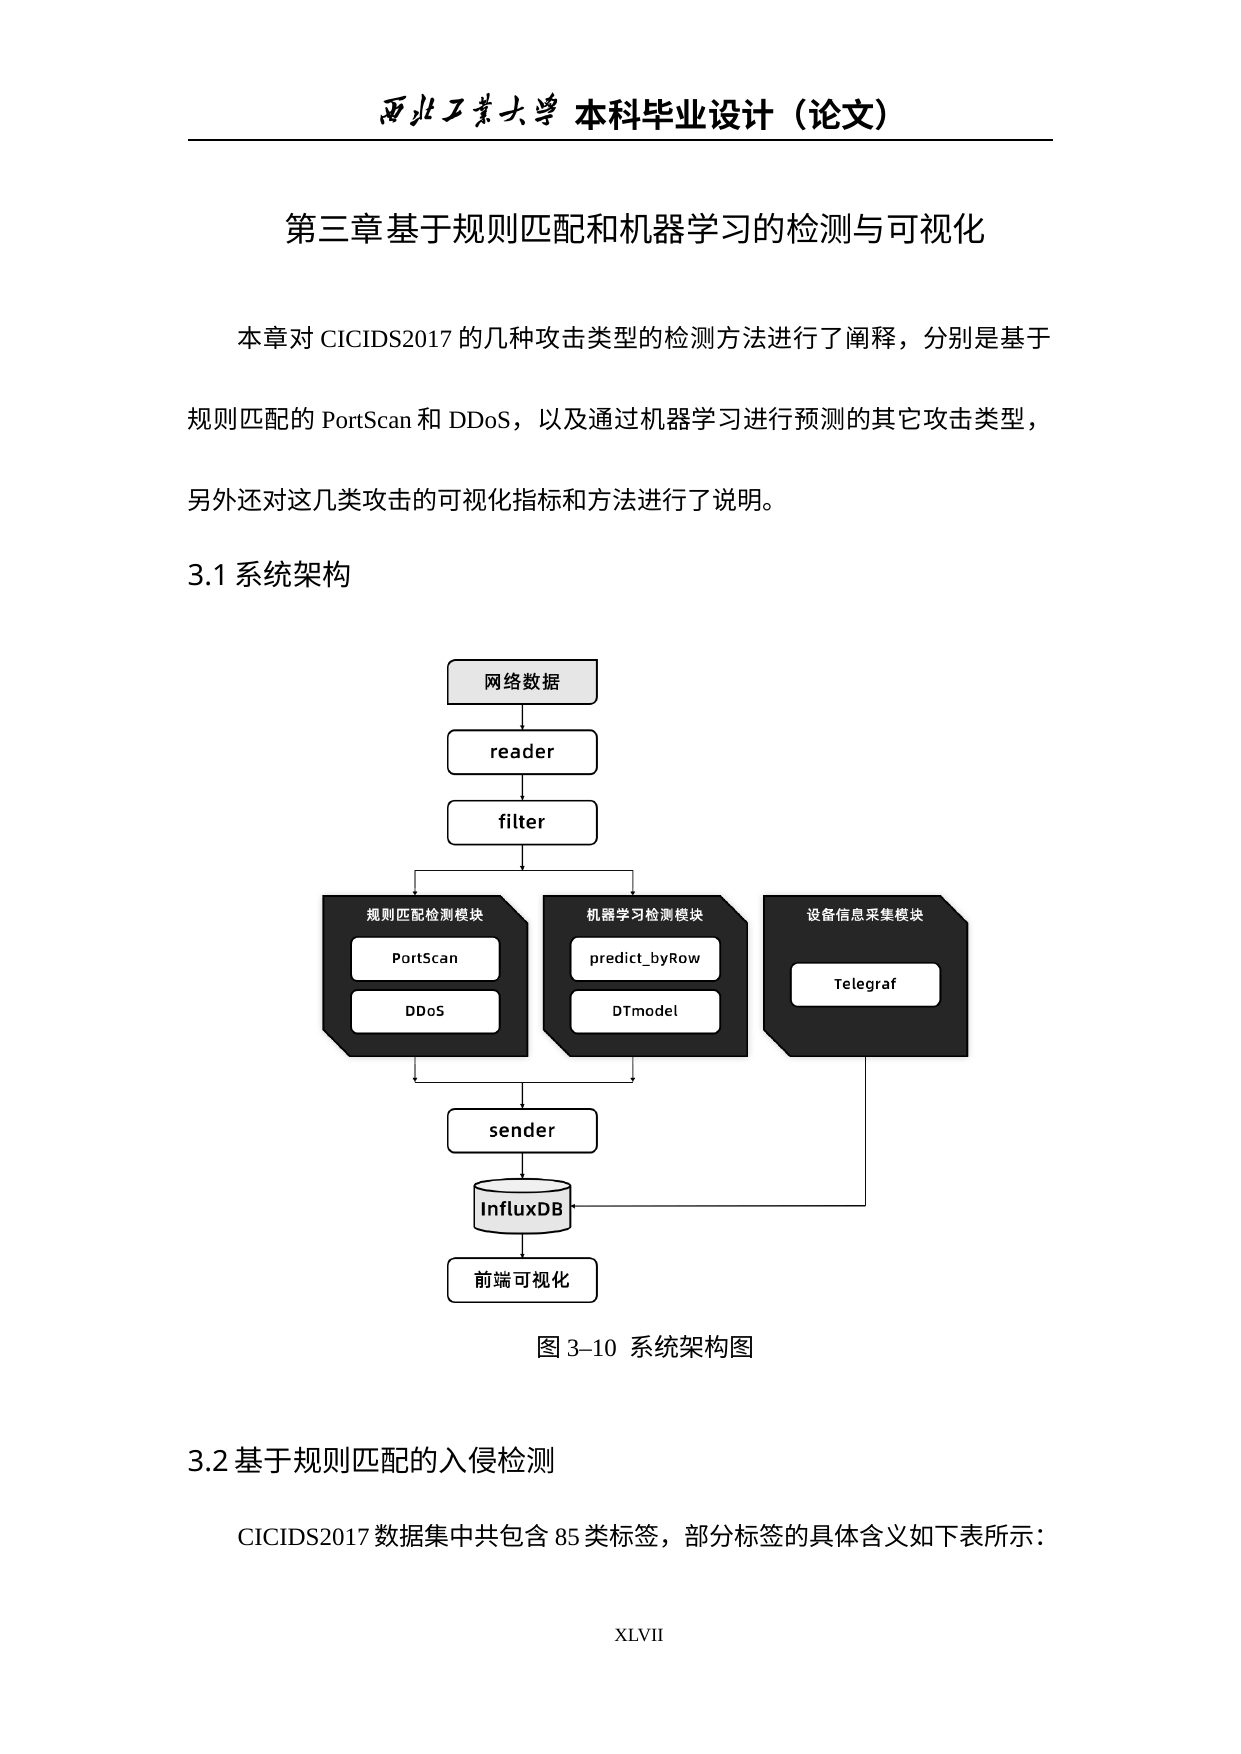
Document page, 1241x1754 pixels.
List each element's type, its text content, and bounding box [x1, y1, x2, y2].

text 3.2基于规则匹配的入侵检测 [187, 1427, 1053, 1492]
picture [314, 659, 976, 1303]
subtitle 基于规则匹配和机器学习的检测与可视化 [217, 194, 1053, 259]
picture [375, 92, 558, 128]
text 本章对CICIDS2017的几种攻击类型的检测方法进行了阐释，分别是基于规则匹配的PortScan和DDoS，以及通过机器学习进行预测的其它攻击类型，另外还对这几类攻击的可视化指标和方法进行了说明。 [187, 304, 1053, 531]
text 3.1系统架构 [187, 541, 1053, 606]
text CICIDS2017数据集中共包含85类标签，部分标签的具体含义如下表所示： [187, 1502, 1053, 1567]
